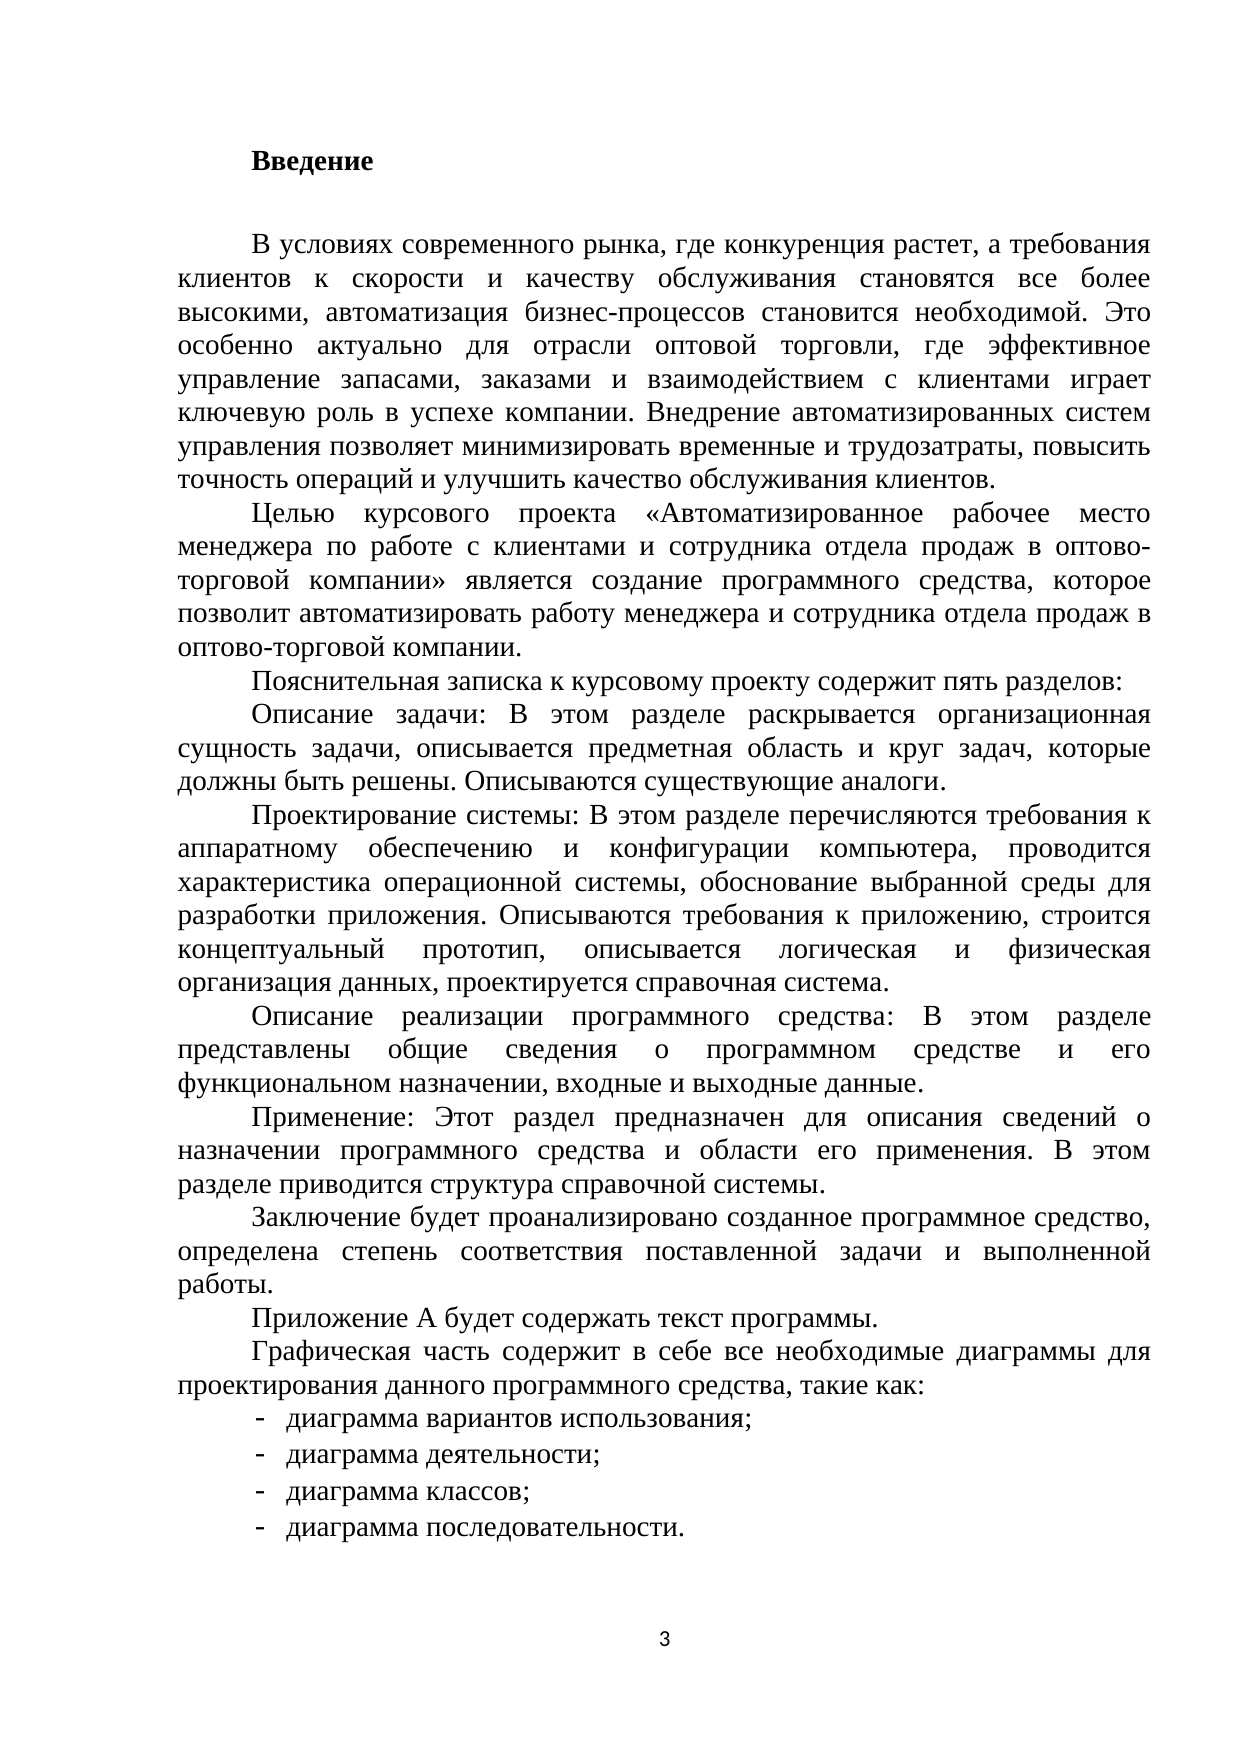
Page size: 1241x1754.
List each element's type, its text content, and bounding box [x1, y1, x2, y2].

text Пояснительная записка к курсовому проекту содержит пять разделов: [177, 663, 1152, 696]
text Проектирование системы: В этом разделе перечисляются требования к аппаратному обеспечению и конфигурации компьютера, проводится характеристика операционной системы, обоснование выбранной среды для разработки приложения. Описываются требования к приложению, строится концептуальный прототип, описывается логическая и физическая организация данных, проектируется справочная система. [177, 797, 1152, 998]
list диаграмма деятельности; [177, 1437, 1152, 1473]
list диаграмма классов; [177, 1473, 1152, 1509]
text Графическая часть содержит в себе все необходимые диаграммы для проектирования данного программного средства, такие как: [177, 1333, 1152, 1401]
text Применение: Этот раздел предназначен для описания сведений о назначении программного средства и области его применения. В этом разделе приводится структура справочной системы. [177, 1099, 1152, 1199]
text Целью курсового проекта «Автоматизированное рабочее место менеджера по работе с клиентами и сотрудника отдела продаж в оптово-торговой компании» является создание программного средства, которое позволит автоматизировать работу менеджера и сотрудника отдела продаж в оптово-торговой компании. [177, 495, 1152, 663]
text Описание задачи: В этом разделе раскрывается организационная сущность задачи, описывается предметная область и круг задач, которые должны быть решены. Описываются существующие аналоги. [177, 696, 1152, 797]
text Заключение будет проанализировано созданное программное средство, определена степень соответствия поставленной задачи и выполненной работы. [177, 1199, 1152, 1300]
subtitle Введение [177, 143, 1152, 177]
text В условиях современного рынка, где конкуренция растет, а требования клиентов к скорости и качеству обслуживания становятся все более высокими, автоматизация бизнес-процессов становится необходимой. Это особенно актуально для отрасли оптовой торговли, где эффективное управление запасами, заказами и взаимодействием с клиентами играет ключевую роль в успехе компании. Внедрение автоматизированных систем управления позволяет минимизировать временные и трудозатраты, повысить точность операций и улучшить качество обслуживания клиентов. [177, 227, 1152, 495]
text Приложение А будет содержать текст программы. [177, 1300, 1152, 1333]
list диаграмма вариантов использования; [177, 1401, 1152, 1437]
text Описание реализации программного средства: В этом разделе представлены общие сведения о программном средстве и его функциональном назначении, входные и выходные данные. [177, 998, 1152, 1099]
list диаграмма последовательности. [177, 1509, 1152, 1545]
